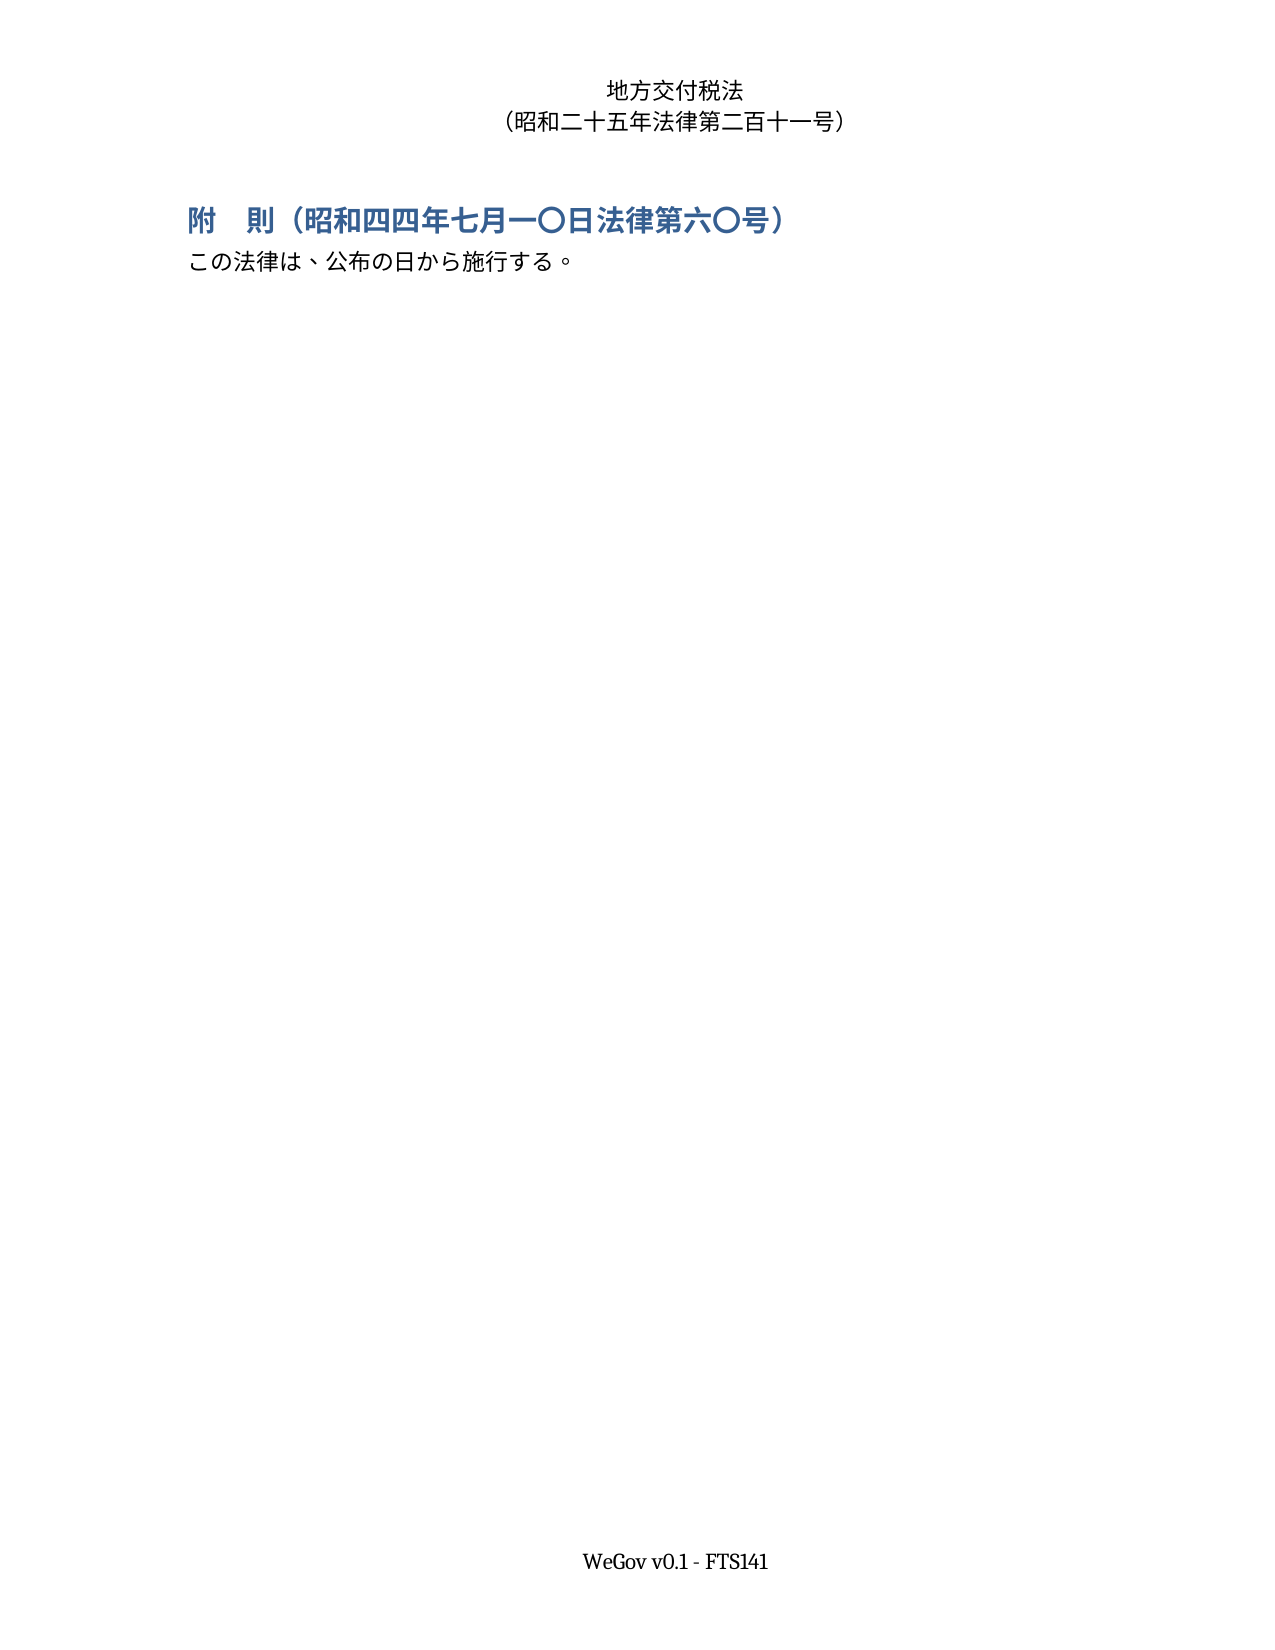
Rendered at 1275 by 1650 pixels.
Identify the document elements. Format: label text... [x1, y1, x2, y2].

subtitle 附 則（昭和四四年七月一〇日法律第六〇号） [187, 200, 1087, 240]
text この法律は、公布の日から施行する。 [187, 246, 1087, 277]
